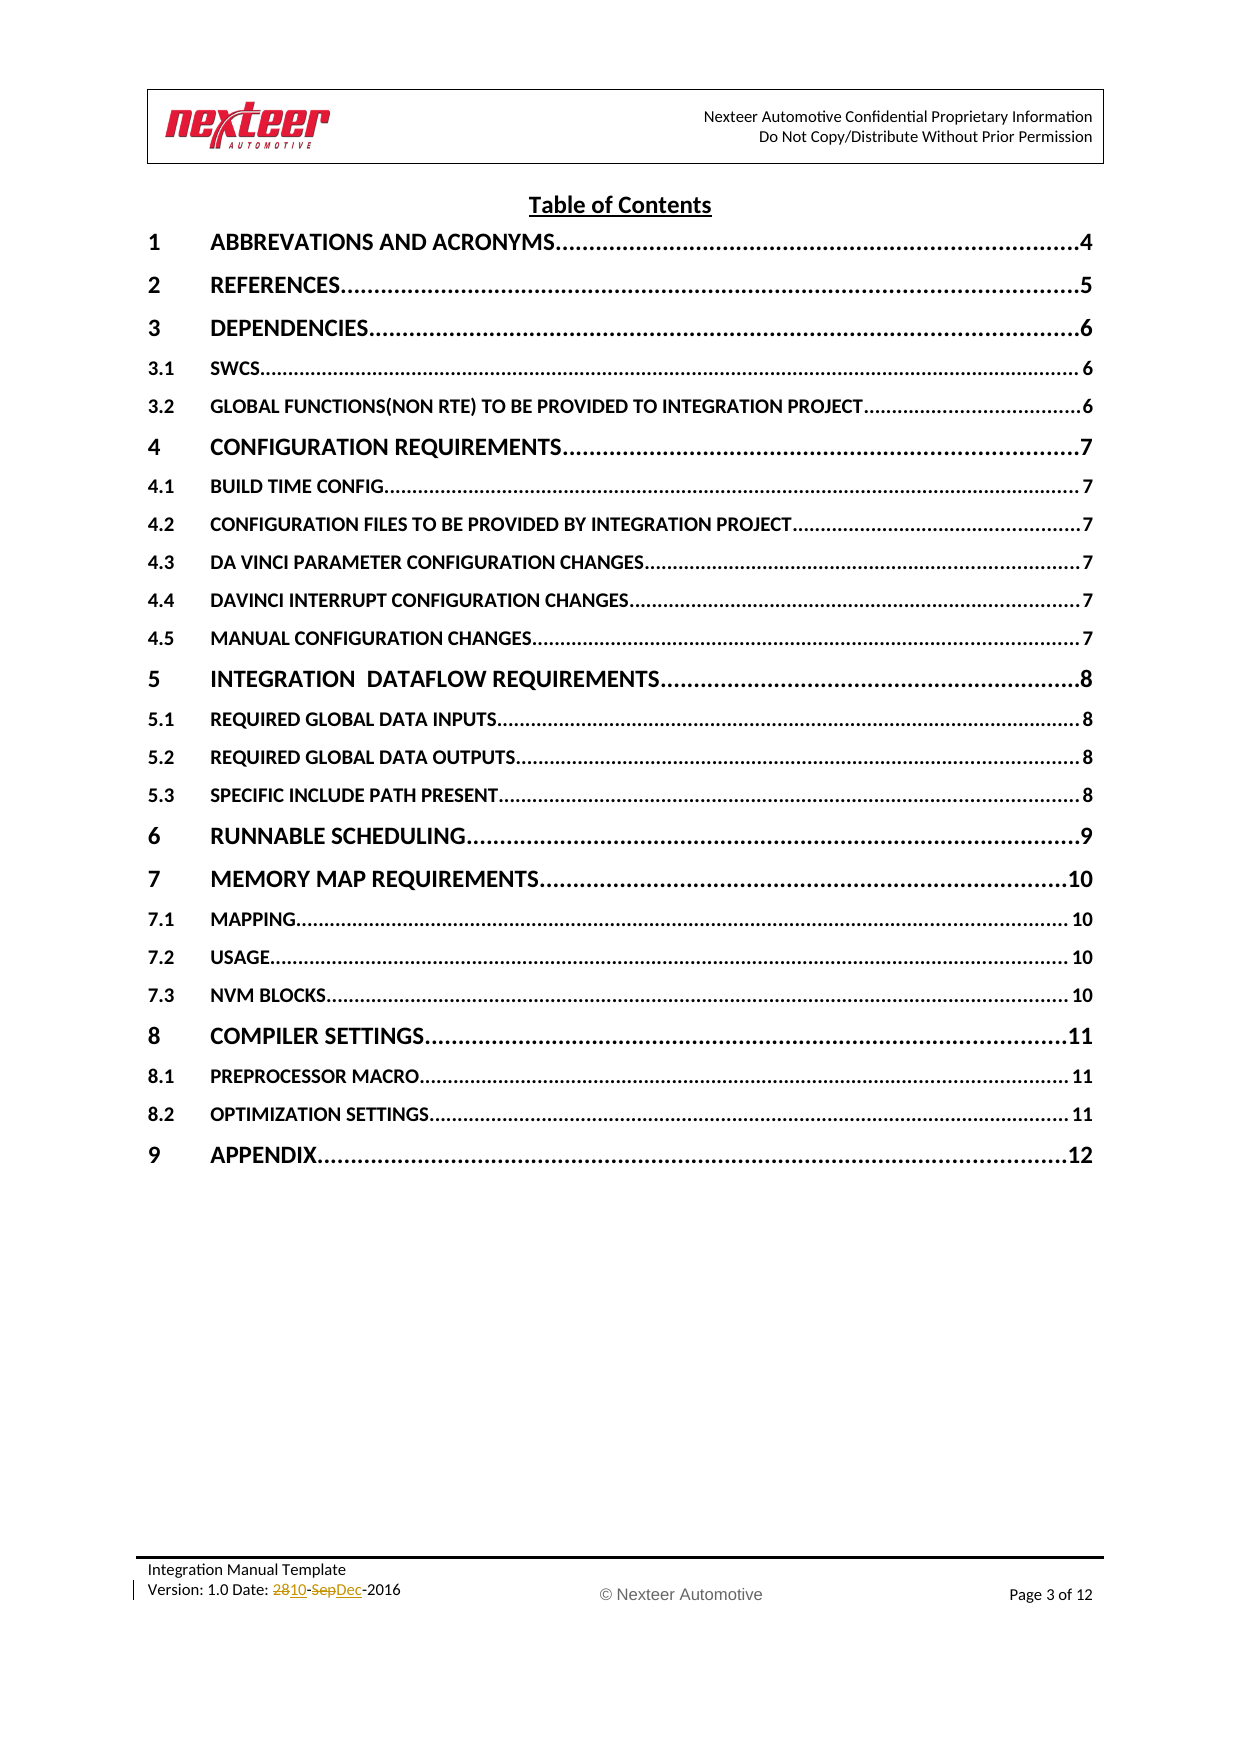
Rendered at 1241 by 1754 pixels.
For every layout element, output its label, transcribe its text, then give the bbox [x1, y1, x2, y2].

text 2 References 5 [148, 269, 1092, 299]
text 5.1 Required Global Data Inputs 8 [148, 706, 1092, 732]
text 9 Appendix 12 [148, 1139, 1092, 1169]
text 7.2 Usage 10 [148, 944, 1092, 969]
text 1 Abbrevations And Acronyms 4 [148, 226, 1092, 256]
text 5.2 Required Global Data Outputs 8 [148, 744, 1092, 770]
text 6 Runnable Scheduling 9 [148, 820, 1092, 851]
text 8 Compiler Settings 11 [148, 1020, 1092, 1050]
text 8.2 Optimization Settings 11 [148, 1101, 1092, 1126]
text 8.1 Preprocessor MACRO 11 [148, 1063, 1092, 1088]
text Table of Contents [148, 189, 1092, 219]
text 3 Dependencies 6 [148, 312, 1092, 342]
text 4 Configuration REQUIREMeNTS 7 [148, 431, 1092, 461]
text 7.1 Mapping 10 [148, 906, 1092, 932]
text 4.5 Manual Configuration Changes 7 [148, 625, 1092, 651]
text 5.3 Specific Include Path present 8 [148, 782, 1092, 808]
text 7 Memory Map REQUIREMENTS 10 [148, 863, 1092, 894]
text 5 Integration DATAFLOW REQUIREMENTS 8 [148, 663, 1092, 694]
text 4.3 Da Vinci Parameter Configuration Changes 7 [148, 549, 1092, 575]
text 4.2 Configuration Files to be provided by Integration Project 7 [148, 512, 1092, 537]
text 3.1 SWCs 6 [148, 355, 1092, 380]
text 4.1 Build Time Config 7 [148, 474, 1092, 499]
text 7.3 NvM Blocks 10 [148, 982, 1092, 1007]
picture [159, 90, 335, 162]
text 4.4 DaVinci Interrupt Configuration Changes 7 [148, 587, 1092, 613]
text 3.2 Global Functions(Non RTE) to be provided to Integration Project 6 [148, 393, 1092, 418]
